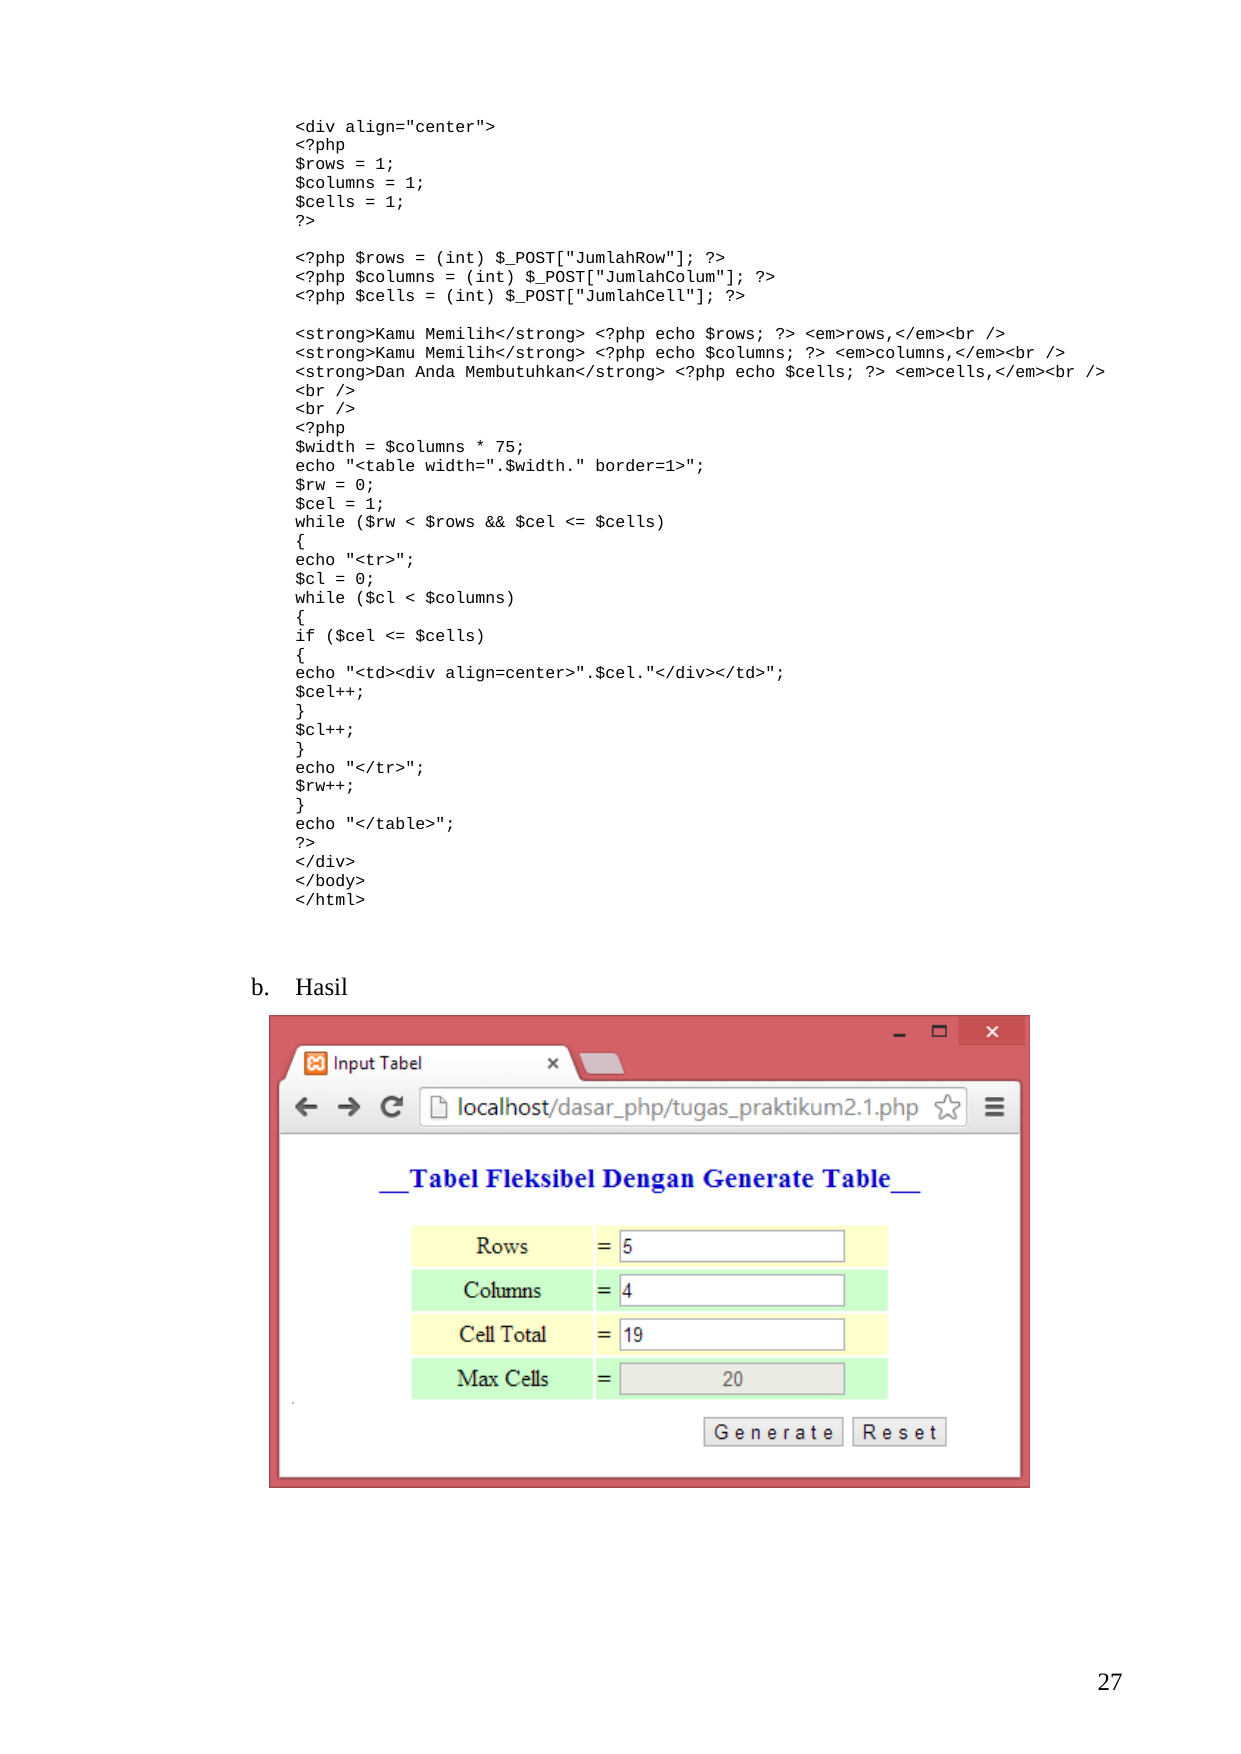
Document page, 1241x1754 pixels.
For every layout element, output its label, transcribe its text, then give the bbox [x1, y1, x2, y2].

text { [295, 608, 1122, 627]
text } [295, 740, 1122, 759]
text while ($rw < $rows && $cel <= $cells) [295, 514, 1122, 533]
text <?php [295, 420, 1122, 439]
text if ($cel <= $cells) [295, 627, 1122, 646]
text while ($cl < $columns) [295, 589, 1122, 608]
text $cl = 0; [295, 571, 1122, 589]
text $rw = 0; [295, 476, 1122, 495]
text <strong>Dan Anda Membutuhkan</strong> <?php echo $cells; ?> <em>cells,</em><br /> [295, 363, 1122, 382]
text ?> [295, 212, 1122, 231]
text $cells = 1; [295, 193, 1122, 212]
text ?> [295, 834, 1122, 853]
text echo "</table>"; [295, 816, 1122, 834]
text echo "<tr>"; [295, 552, 1122, 571]
text </html> [295, 891, 1122, 910]
text $cel = 1; [295, 495, 1122, 514]
text $width = $columns * 75; [295, 439, 1122, 457]
text </body> [295, 872, 1122, 891]
text echo "<table width=".$width." border=1>"; [295, 457, 1122, 476]
text $rw++; [295, 778, 1122, 797]
text <?php $cells = (int) $_POST["JumlahCell"]; ?> [295, 288, 1122, 307]
text <?php [295, 137, 1122, 156]
list Hasil [251, 972, 1122, 1001]
text { [295, 646, 1122, 665]
text echo "<td><div align=center>".$cel."</div></td>"; [295, 665, 1122, 684]
text </div> [295, 853, 1122, 872]
text $cl++; [295, 721, 1122, 740]
text <br /> [295, 401, 1122, 420]
text { [295, 533, 1122, 552]
text <strong>Kamu Memilih</strong> <?php echo $columns; ?> <em>columns,</em><br /> [295, 344, 1122, 363]
text } [295, 703, 1122, 721]
text echo "</tr>"; [295, 759, 1122, 778]
text <?php $rows = (int) $_POST["JumlahRow"]; ?> [295, 250, 1122, 269]
text <br /> [295, 382, 1122, 401]
text $cel++; [295, 684, 1122, 703]
text $columns = 1; [295, 175, 1122, 193]
text } [295, 797, 1122, 816]
text <strong>Kamu Memilih</strong> <?php echo $rows; ?> <em>rows,</em><br /> [295, 326, 1122, 344]
text <div align="center"> [295, 118, 1122, 137]
text <?php $columns = (int) $_POST["JumlahColum"]; ?> [295, 269, 1122, 288]
picture [269, 1015, 1030, 1488]
text $rows = 1; [295, 156, 1122, 175]
